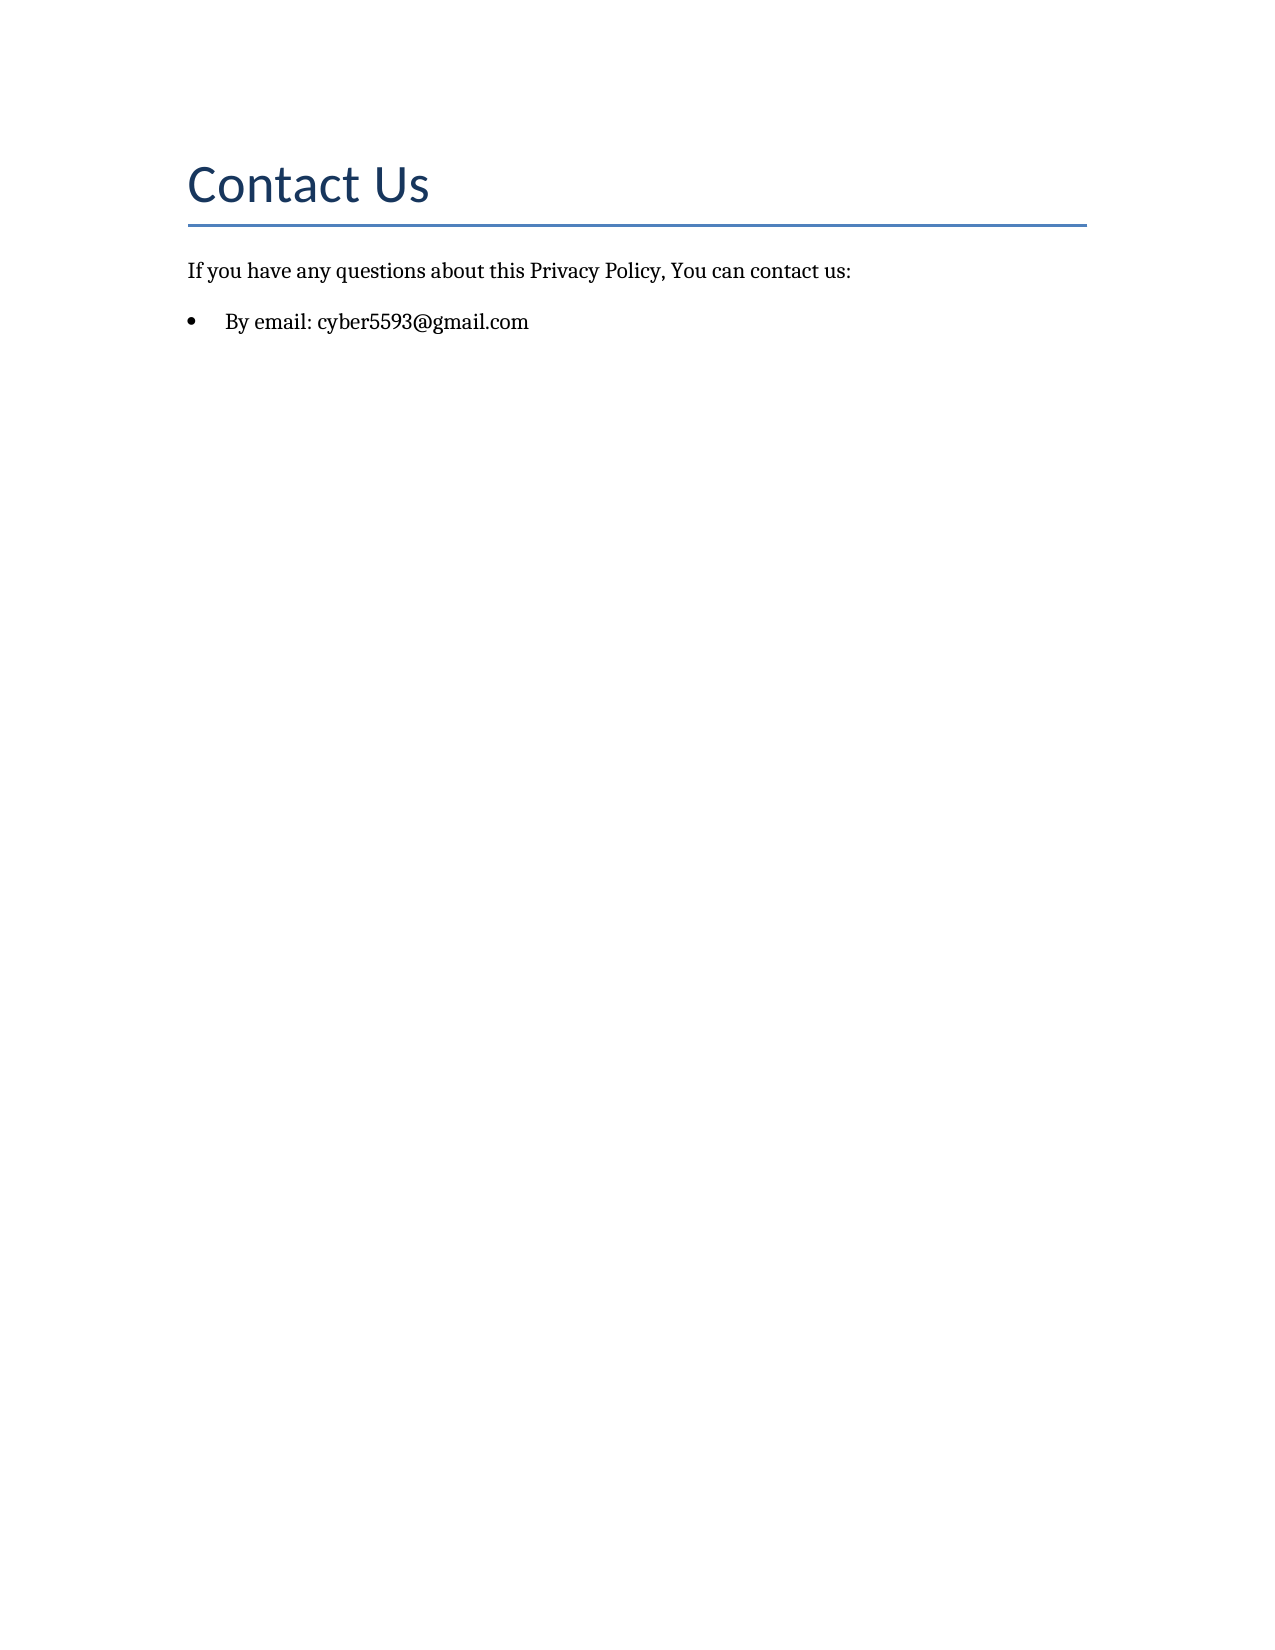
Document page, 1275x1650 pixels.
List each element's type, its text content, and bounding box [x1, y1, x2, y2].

list By email: cyber5593@gmail.com [187, 309, 1087, 335]
text If you have any questions about this Privacy Policy, You can contact us: [187, 258, 1087, 284]
title Contact Us [187, 150, 1087, 227]
